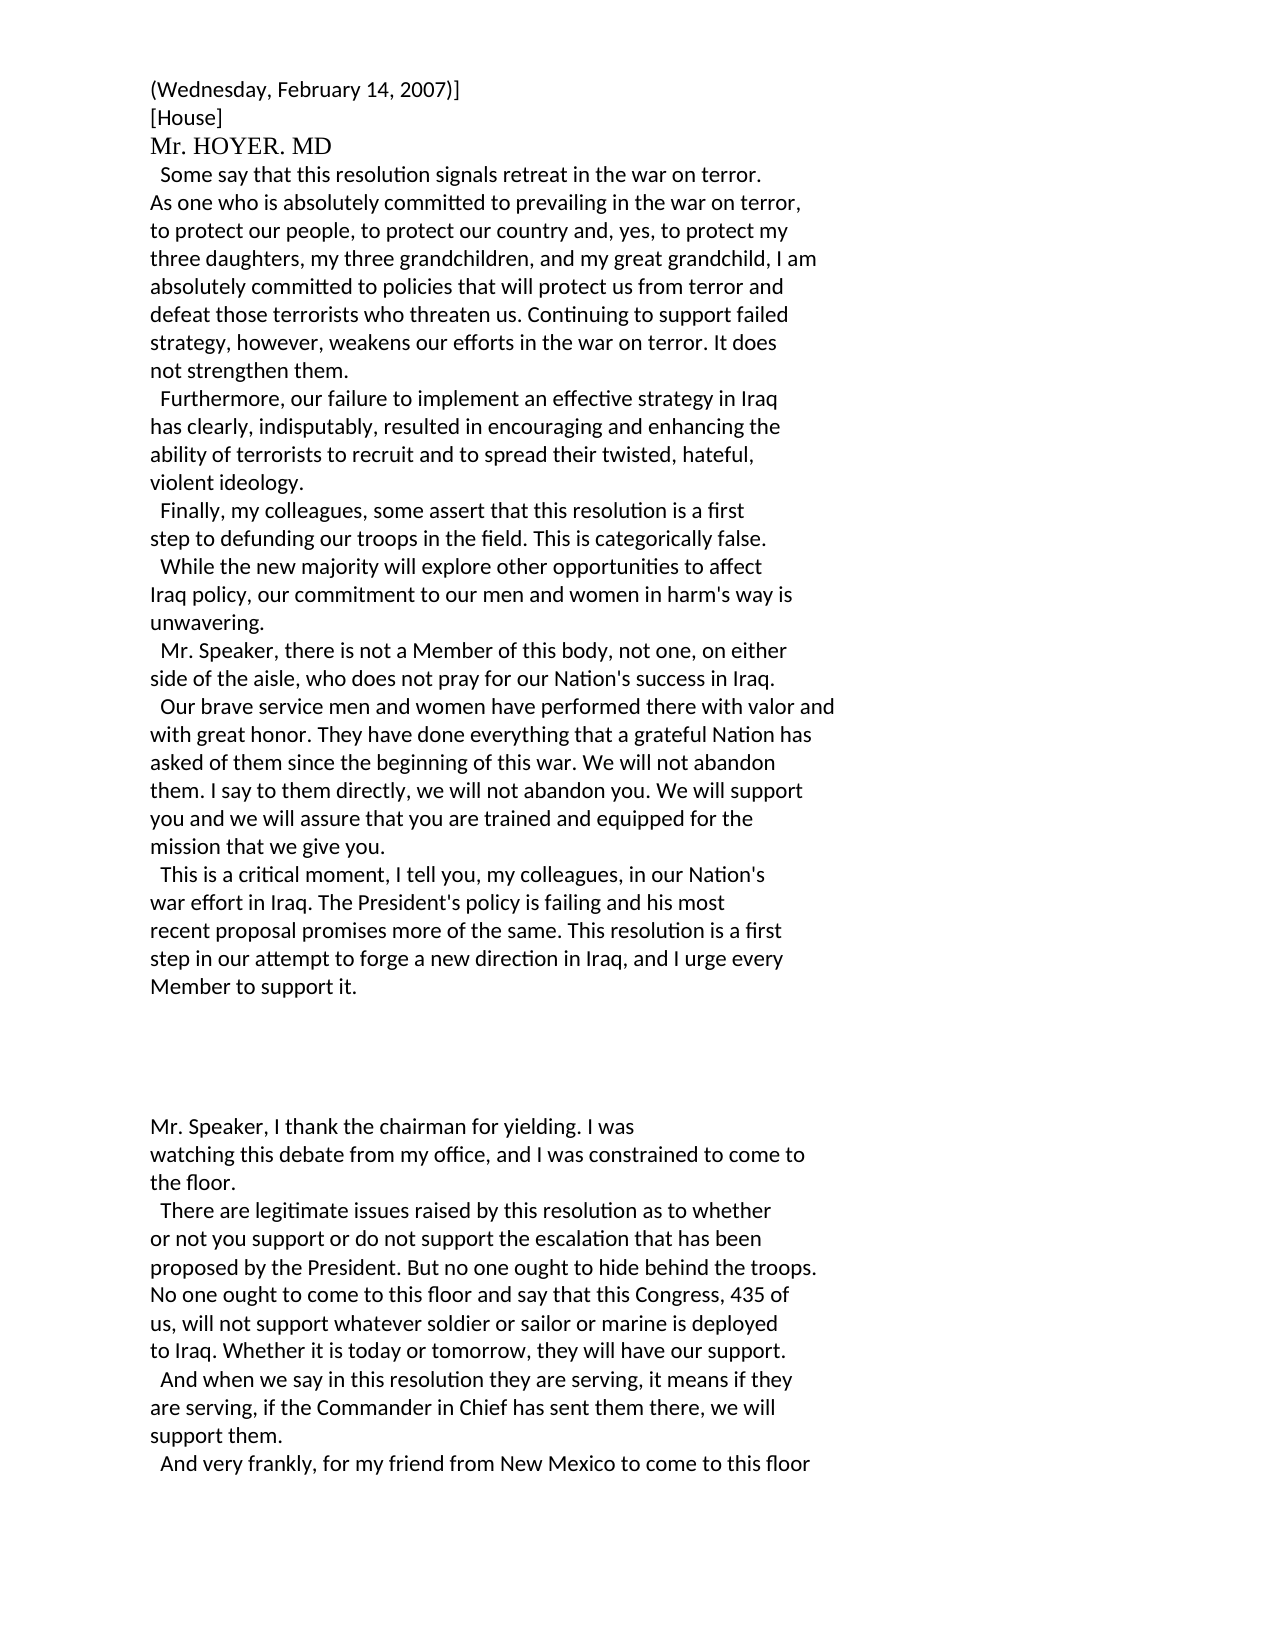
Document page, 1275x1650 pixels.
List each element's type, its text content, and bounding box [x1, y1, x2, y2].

text support them. [150, 1421, 1125, 1449]
text And very frankly, for my friend from New Mexico to come to this floor [150, 1449, 1125, 1477]
text step to defunding our troops in the field. This is categorically false. [150, 524, 1125, 552]
text us, will not support whatever soldier or sailor or marine is deployed [150, 1309, 1125, 1337]
text Mr. Speaker, I thank the chairman for yielding. I was [150, 1112, 1125, 1141]
text has clearly, indisputably, resulted in encouraging and enhancing the [150, 412, 1125, 440]
text recent proposal promises more of the same. This resolution is a first [150, 916, 1125, 944]
text unwavering. [150, 608, 1125, 636]
text watching this debate from my office, and I was constrained to come to [150, 1141, 1125, 1168]
text side of the aisle, who does not pray for our Nation's success in Iraq. [150, 664, 1125, 692]
text Finally, my colleagues, some assert that this resolution is a first [150, 496, 1125, 524]
text not strengthen them. [150, 356, 1125, 384]
text Mr. Speaker, there is not a Member of this body, not one, on either [150, 636, 1125, 664]
text There are legitimate issues raised by this resolution as to whether [150, 1197, 1125, 1224]
text No one ought to come to this floor and say that this Congress, 435 of [150, 1281, 1125, 1309]
text While the new majority will explore other opportunities to affect [150, 552, 1125, 580]
text ability of terrorists to recruit and to spread their twisted, hateful, [150, 440, 1125, 468]
text Furthermore, our failure to implement an effective strategy in Iraq [150, 384, 1125, 412]
text absolutely committed to policies that will protect us from terror and [150, 272, 1125, 300]
text the floor. [150, 1168, 1125, 1197]
text are serving, if the Commander in Chief has sent them there, we will [150, 1393, 1125, 1421]
text asked of them since the beginning of this war. We will not abandon [150, 748, 1125, 776]
text with great honor. They have done everything that a grateful Nation has [150, 720, 1125, 748]
text Member to support it. [150, 972, 1125, 1000]
text And when we say in this resolution they are serving, it means if they [150, 1365, 1125, 1393]
text proposed by the President. But no one ought to hide behind the troops. [150, 1253, 1125, 1281]
text mission that we give you. [150, 832, 1125, 860]
text Iraq policy, our commitment to our men and women in harm's way is [150, 580, 1125, 608]
text strategy, however, weakens our efforts in the war on terror. It does [150, 328, 1125, 356]
text to protect our people, to protect our country and, yes, to protect my [150, 216, 1125, 244]
text violent ideology. [150, 468, 1125, 496]
text As one who is absolutely committed to prevailing in the war on terror, [150, 188, 1125, 216]
text them. I say to them directly, we will not abandon you. We will support [150, 776, 1125, 804]
text you and we will assure that you are trained and equipped for the [150, 804, 1125, 832]
text defeat those terrorists who threaten us. Continuing to support failed [150, 300, 1125, 328]
text three daughters, my three grandchildren, and my great grandchild, I am [150, 244, 1125, 272]
text Our brave service men and women have performed there with valor and [150, 692, 1125, 720]
text or not you support or do not support the escalation that has been [150, 1224, 1125, 1253]
text step in our attempt to forge a new direction in Iraq, and I urge every [150, 944, 1125, 972]
text war effort in Iraq. The President's policy is failing and his most [150, 888, 1125, 916]
text Some say that this resolution signals retreat in the war on terror. [150, 160, 1125, 188]
text This is a critical moment, I tell you, my colleagues, in our Nation's [150, 860, 1125, 888]
text to Iraq. Whether it is today or tomorrow, they will have our support. [150, 1337, 1125, 1365]
